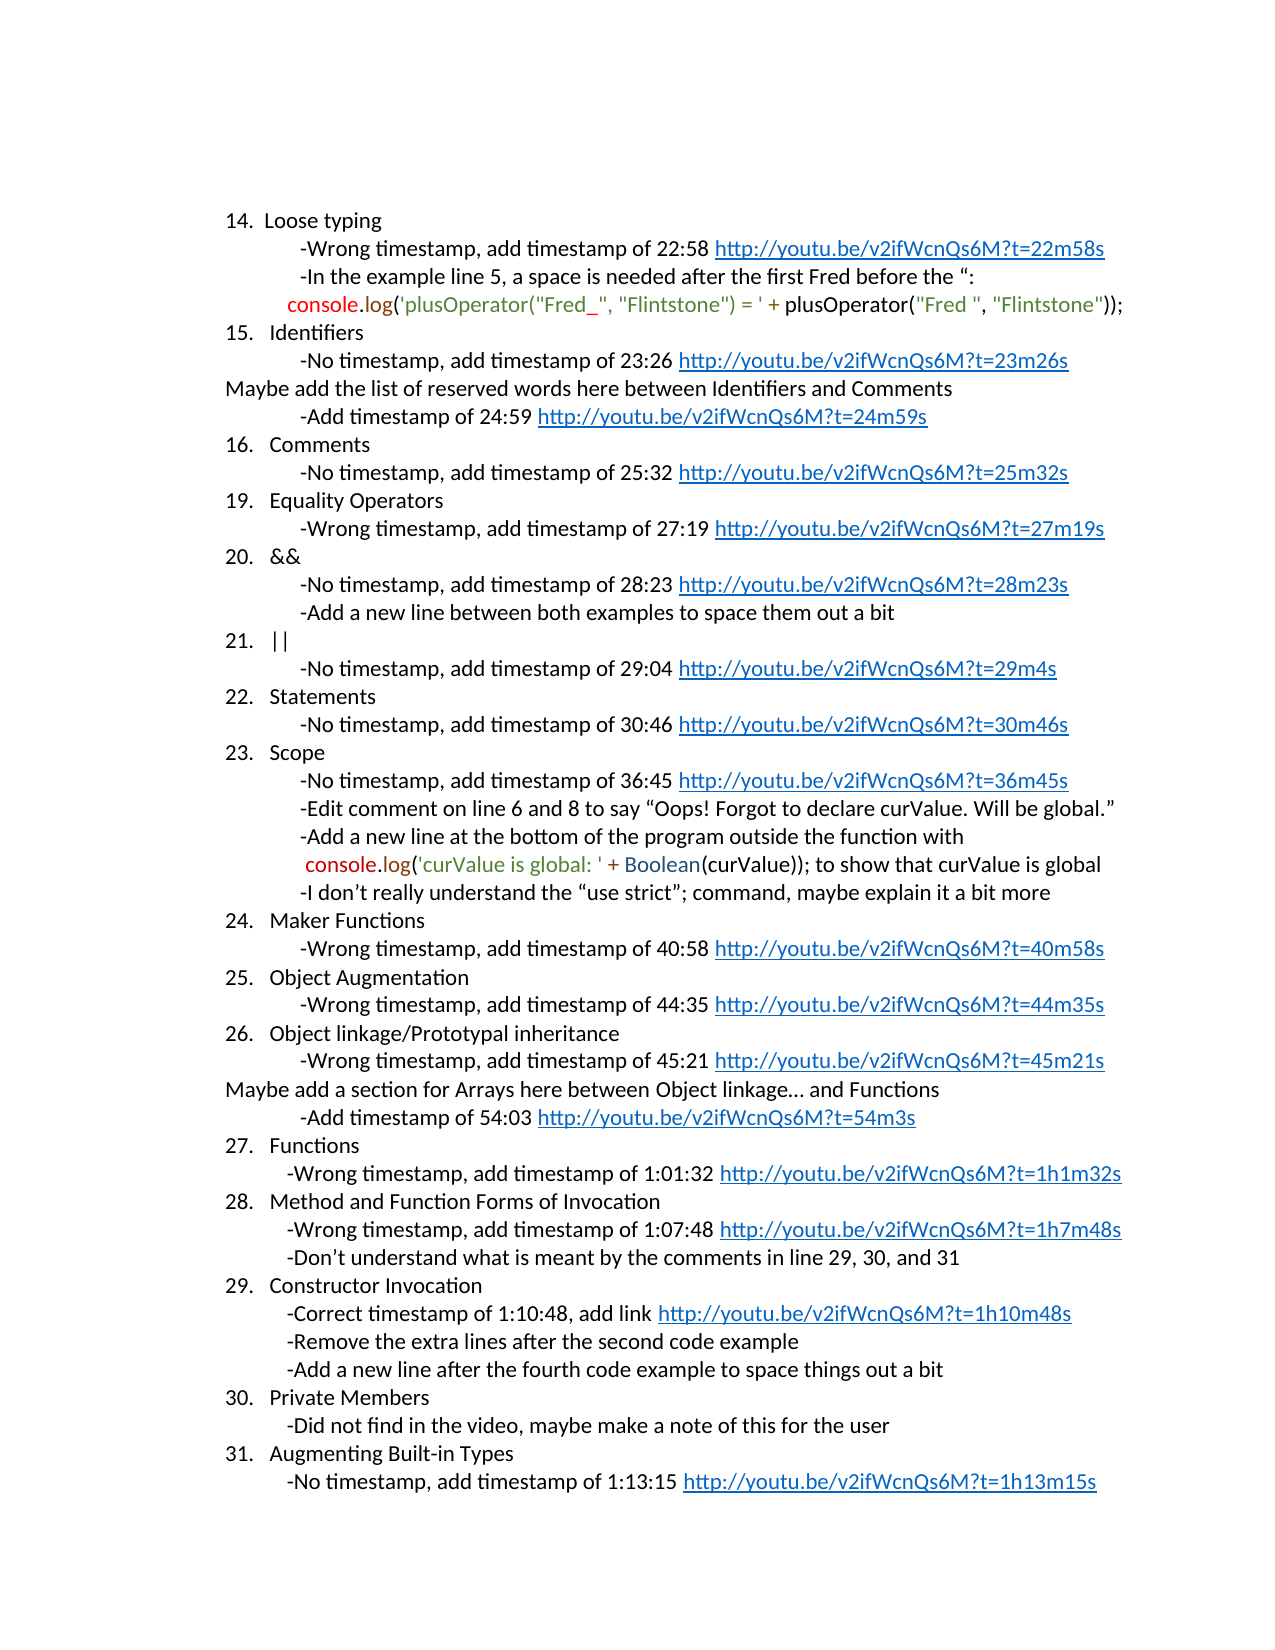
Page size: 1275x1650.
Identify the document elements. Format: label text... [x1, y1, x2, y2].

text -Add a new line after the fourth code example to space things out a bit [150, 1355, 1125, 1383]
text 27. Functions [150, 1131, 1125, 1159]
text -Wrong timestamp, add timestamp of 45:21 http://youtu.be/v2ifWcnQs6M?t=45m21s [150, 1047, 1125, 1075]
text 31. Augmenting Built-in Types [150, 1439, 1125, 1467]
text 25. Object Augmentation [150, 963, 1125, 991]
text -Did not find in the video, maybe make a note of this for the user [150, 1411, 1125, 1439]
text -Wrong timestamp, add timestamp of 27:19 http://youtu.be/v2ifWcnQs6M?t=27m19s [150, 514, 1125, 542]
text 15. Identifiers [150, 318, 1125, 346]
text -Add timestamp of 54:03 http://youtu.be/v2ifWcnQs6M?t=54m3s [150, 1103, 1125, 1131]
text -No timestamp, add timestamp of 29:04 http://youtu.be/v2ifWcnQs6M?t=29m4s [150, 654, 1125, 682]
text 23. Scope [150, 738, 1125, 766]
text -Wrong timestamp, add timestamp of 1:01:32 http://youtu.be/v2ifWcnQs6M?t=1h1m32s [150, 1159, 1125, 1187]
text console.log('curValue is global: ' + Boolean(curValue)); to show that curValue is global [150, 851, 1125, 878]
text -Add timestamp of 24:59 http://youtu.be/v2ifWcnQs6M?t=24m59s [150, 402, 1125, 430]
text -Wrong timestamp, add timestamp of 40:58 http://youtu.be/v2ifWcnQs6M?t=40m58s [150, 934, 1125, 963]
text 30. Private Members [150, 1383, 1125, 1411]
text -Don’t understand what is meant by the comments in line 29, 30, and 31 [150, 1243, 1125, 1271]
text -Wrong timestamp, add timestamp of 44:35 http://youtu.be/v2ifWcnQs6M?t=44m35s [150, 991, 1125, 1019]
text -No timestamp, add timestamp of 1:13:15 http://youtu.be/v2ifWcnQs6M?t=1h13m15s [150, 1467, 1125, 1495]
text -Wrong timestamp, add timestamp of 22:58 http://youtu.be/v2ifWcnQs6M?t=22m58s [150, 234, 1125, 262]
text 14. Loose typing [150, 206, 1125, 234]
text -Add a new line between both examples to space them out a bit [150, 598, 1125, 626]
text 26. Object linkage/Prototypal inheritance [150, 1019, 1125, 1047]
text -No timestamp, add timestamp of 25:32 http://youtu.be/v2ifWcnQs6M?t=25m32s [150, 458, 1125, 486]
text Maybe add a section for Arrays here between Object linkage… and Functions [150, 1075, 1125, 1103]
text -Correct timestamp of 1:10:48, add link http://youtu.be/v2ifWcnQs6M?t=1h10m48s [150, 1299, 1125, 1327]
text 16. Comments [150, 430, 1125, 458]
text -Remove the extra lines after the second code example [150, 1327, 1125, 1355]
text 20. && [150, 542, 1125, 570]
text -No timestamp, add timestamp of 23:26 http://youtu.be/v2ifWcnQs6M?t=23m26s [150, 346, 1125, 374]
text 28. Method and Function Forms of Invocation [150, 1187, 1125, 1215]
text 24. Maker Functions [150, 907, 1125, 934]
text console.log('plusOperator("Fred_", "Flintstone") = ' + plusOperator("Fred ", "Flintstone")); [150, 290, 1125, 318]
text -Wrong timestamp, add timestamp of 1:07:48 http://youtu.be/v2ifWcnQs6M?t=1h7m48s [150, 1215, 1125, 1243]
text -In the example line 5, a space is needed after the first Fred before the “: [150, 262, 1125, 290]
text -I don’t really understand the “use strict”; command, maybe explain it a bit more [150, 878, 1125, 907]
text 21. || [150, 626, 1125, 654]
text 19. Equality Operators [150, 486, 1125, 514]
text -No timestamp, add timestamp of 36:45 http://youtu.be/v2ifWcnQs6M?t=36m45s [150, 766, 1125, 794]
text 22. Statements [150, 682, 1125, 710]
text -Edit comment on line 6 and 8 to say “Oops! Forgot to declare curValue. Will be global.” [150, 794, 1125, 822]
text Maybe add the list of reserved words here between Identifiers and Comments [150, 374, 1125, 402]
text -Add a new line at the bottom of the program outside the function with [150, 822, 1125, 851]
text 29. Constructor Invocation [150, 1271, 1125, 1299]
text -No timestamp, add timestamp of 28:23 http://youtu.be/v2ifWcnQs6M?t=28m23s [150, 570, 1125, 598]
text -No timestamp, add timestamp of 30:46 http://youtu.be/v2ifWcnQs6M?t=30m46s [150, 710, 1125, 738]
